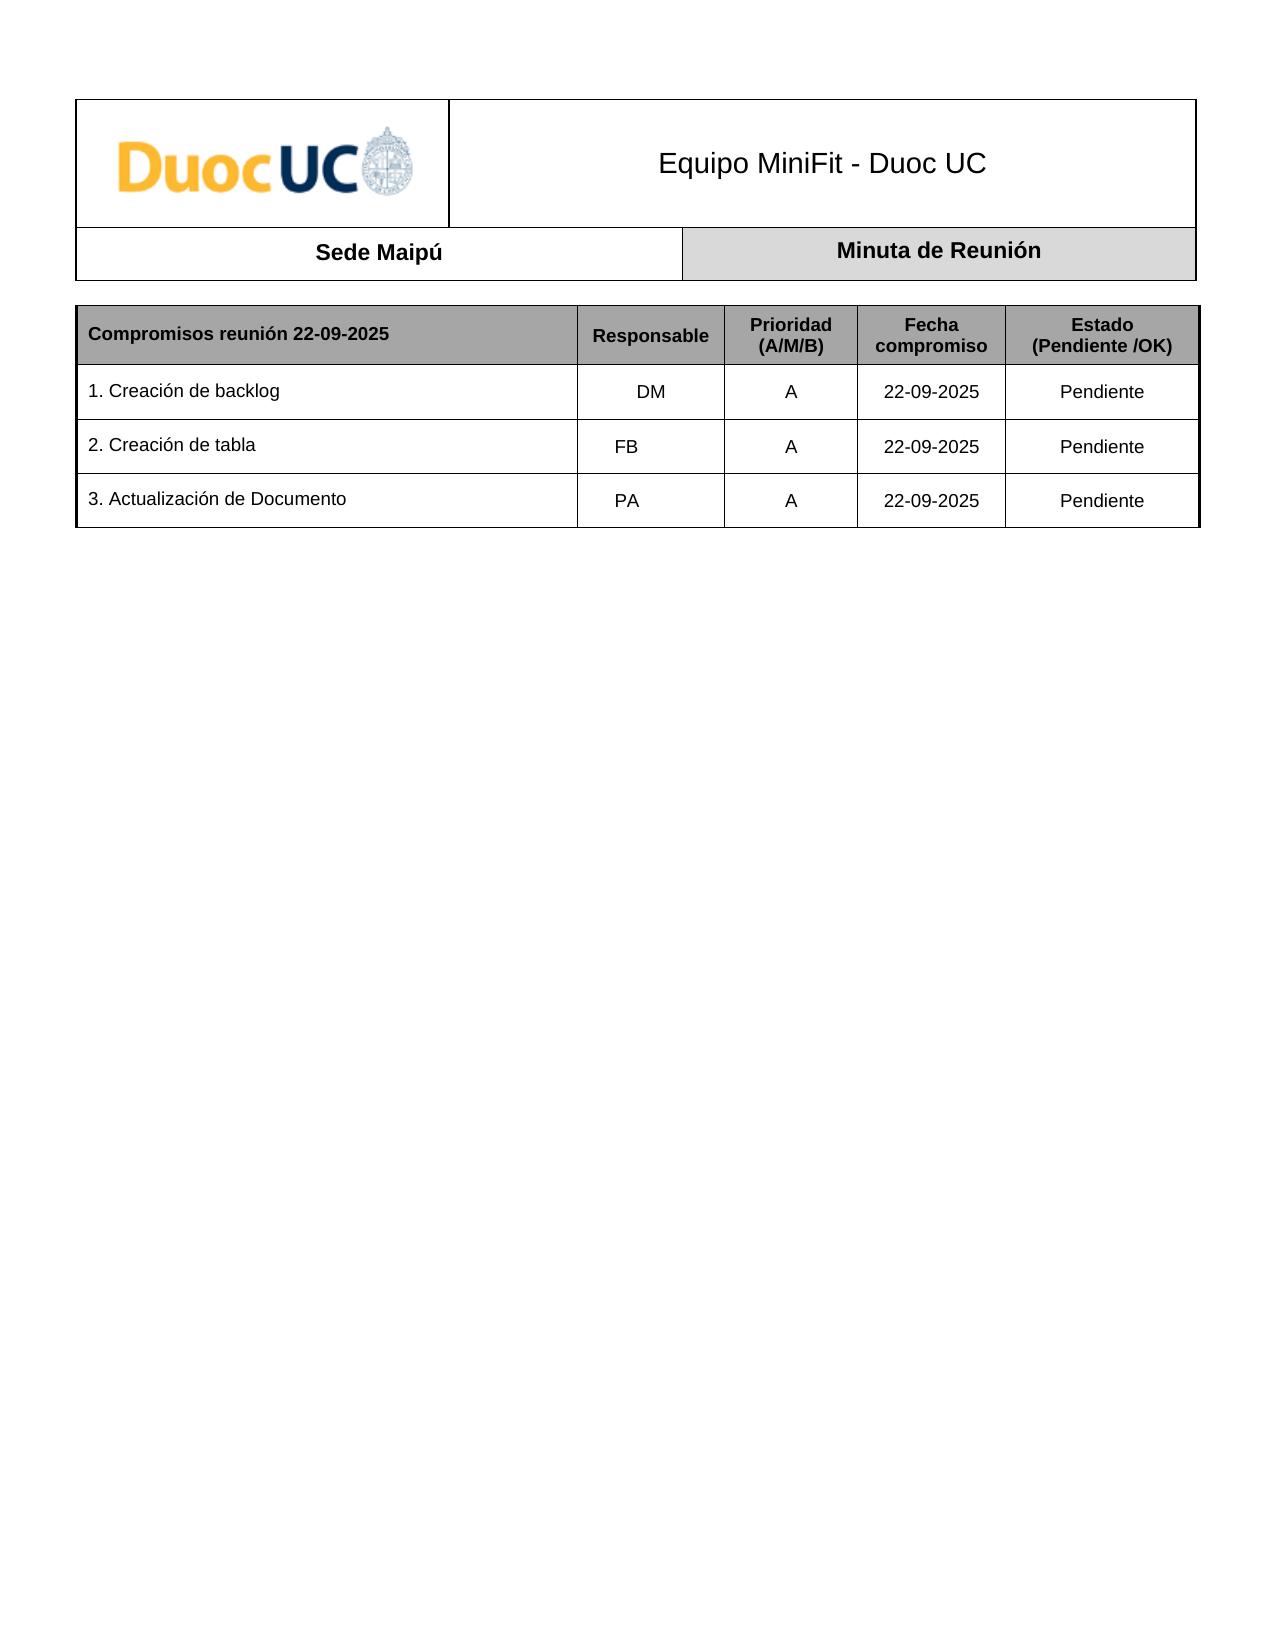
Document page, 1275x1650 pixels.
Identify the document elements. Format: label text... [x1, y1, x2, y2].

table_cell 22-09-2025 [858, 420, 1005, 473]
table_header Estado (Pendiente /OK) [1006, 306, 1198, 364]
table_cell DM [578, 365, 724, 419]
table_cell Pendiente [1006, 474, 1198, 527]
table_cell PA [578, 474, 724, 527]
table_header Compromisos reunión 22-09-2025 [78, 306, 577, 364]
table_header Prioridad (A/M/B) [725, 306, 857, 364]
table_cell Creación de tabla [78, 420, 577, 473]
table_cell 22-09-2025 [858, 474, 1005, 527]
picture [104, 120, 424, 202]
table_cell Pendiente [1006, 365, 1198, 419]
table_header Fecha compromiso [858, 306, 1005, 364]
table_cell A [725, 420, 857, 473]
table_cell FB [578, 420, 724, 473]
table_cell Pendiente [1006, 420, 1198, 473]
table_cell 22-09-2025 [858, 365, 1005, 419]
table_cell Creación de backlog [78, 365, 577, 419]
table_cell Actualización de Documento [78, 474, 577, 527]
table_cell A [725, 365, 857, 419]
table_cell A [725, 474, 857, 527]
table_header Responsable [578, 306, 724, 364]
